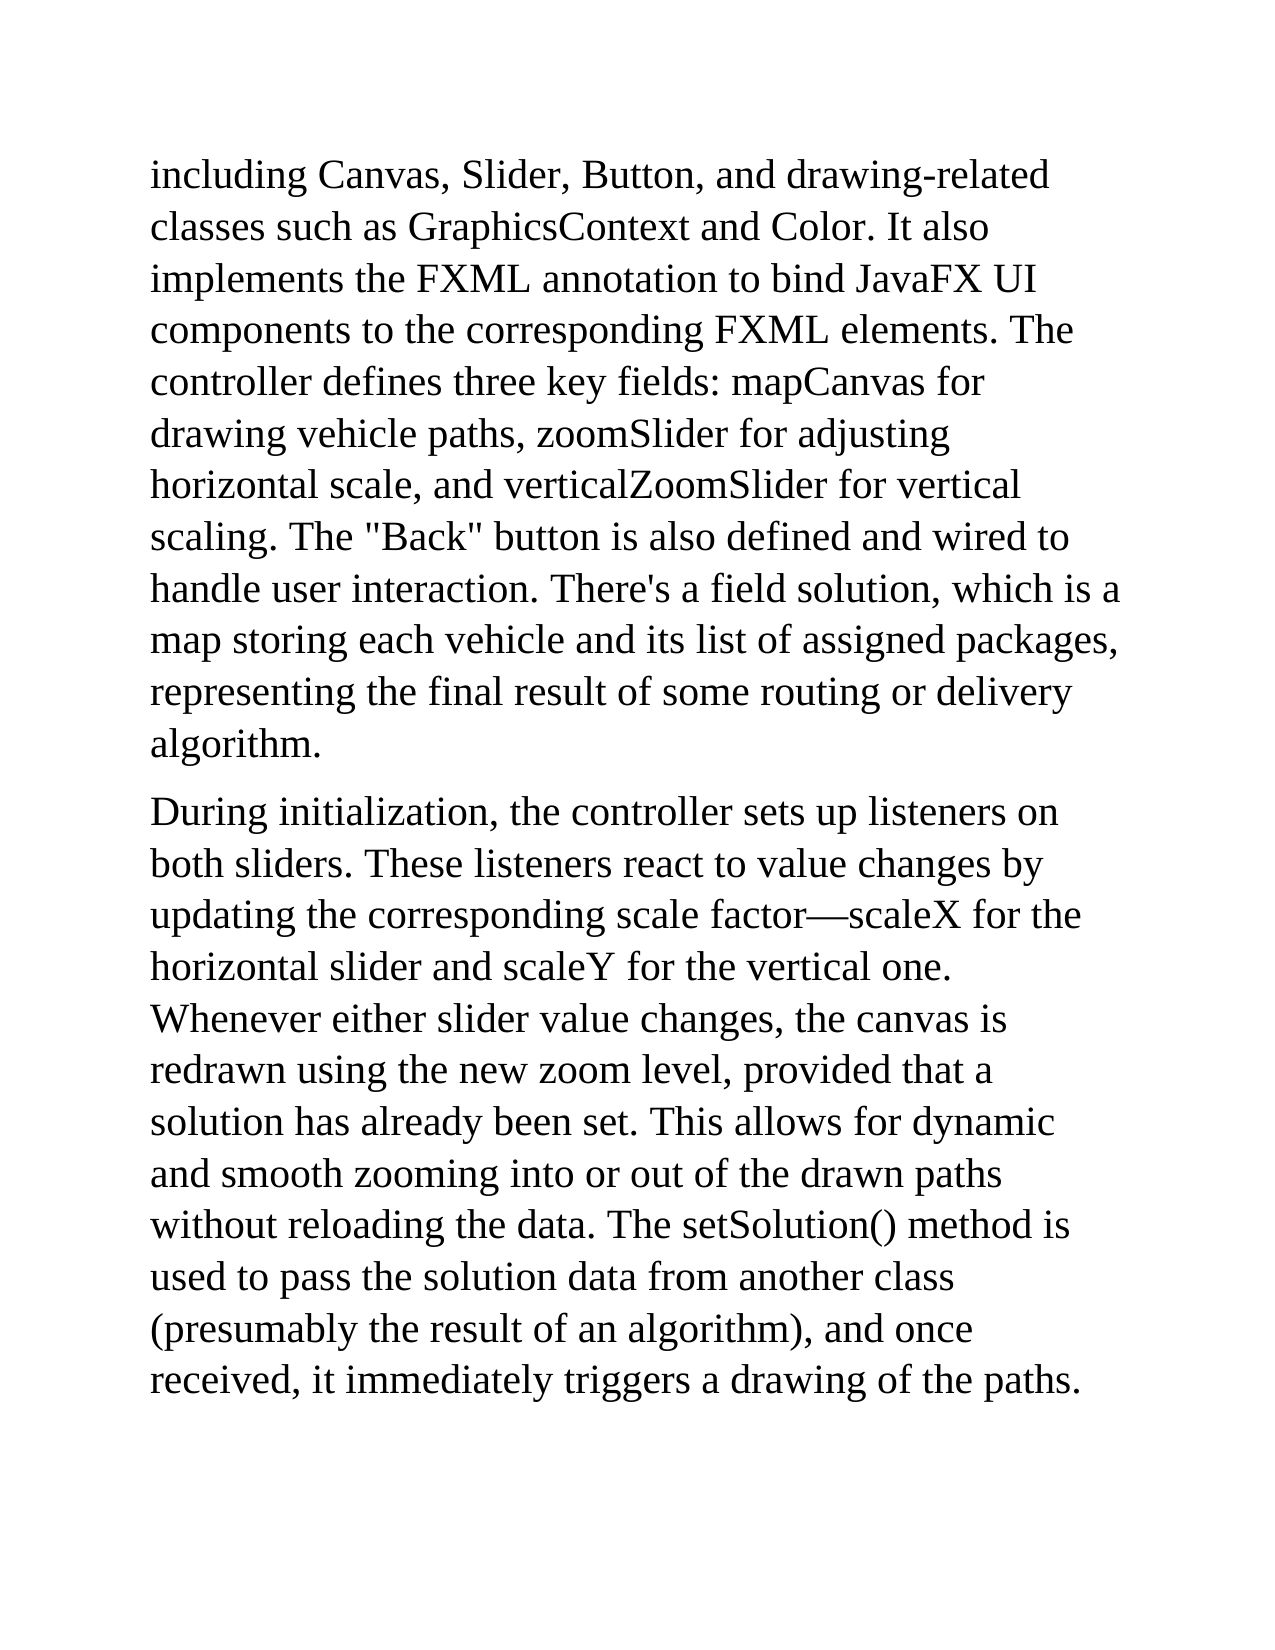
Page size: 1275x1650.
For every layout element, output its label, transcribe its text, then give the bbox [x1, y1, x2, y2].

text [150, 150, 1125, 766]
text During initialization, the controller sets up listeners on both sliders. These listeners react to value changes by updating the corresponding scale factor—scaleX for the horizontal slider and scaleY for the vertical one. Whenever either slider value changes, the canvas is redrawn using the new zoom level, provided that a solution has already been set. This allows for dynamic and smooth zooming into or out of the drawn paths without reloading the data. The setSolution() method is used to pass the solution data from another class (presumably the result of an algorithm), and once received, it immediately triggers a drawing of the paths. [150, 787, 1125, 1403]
